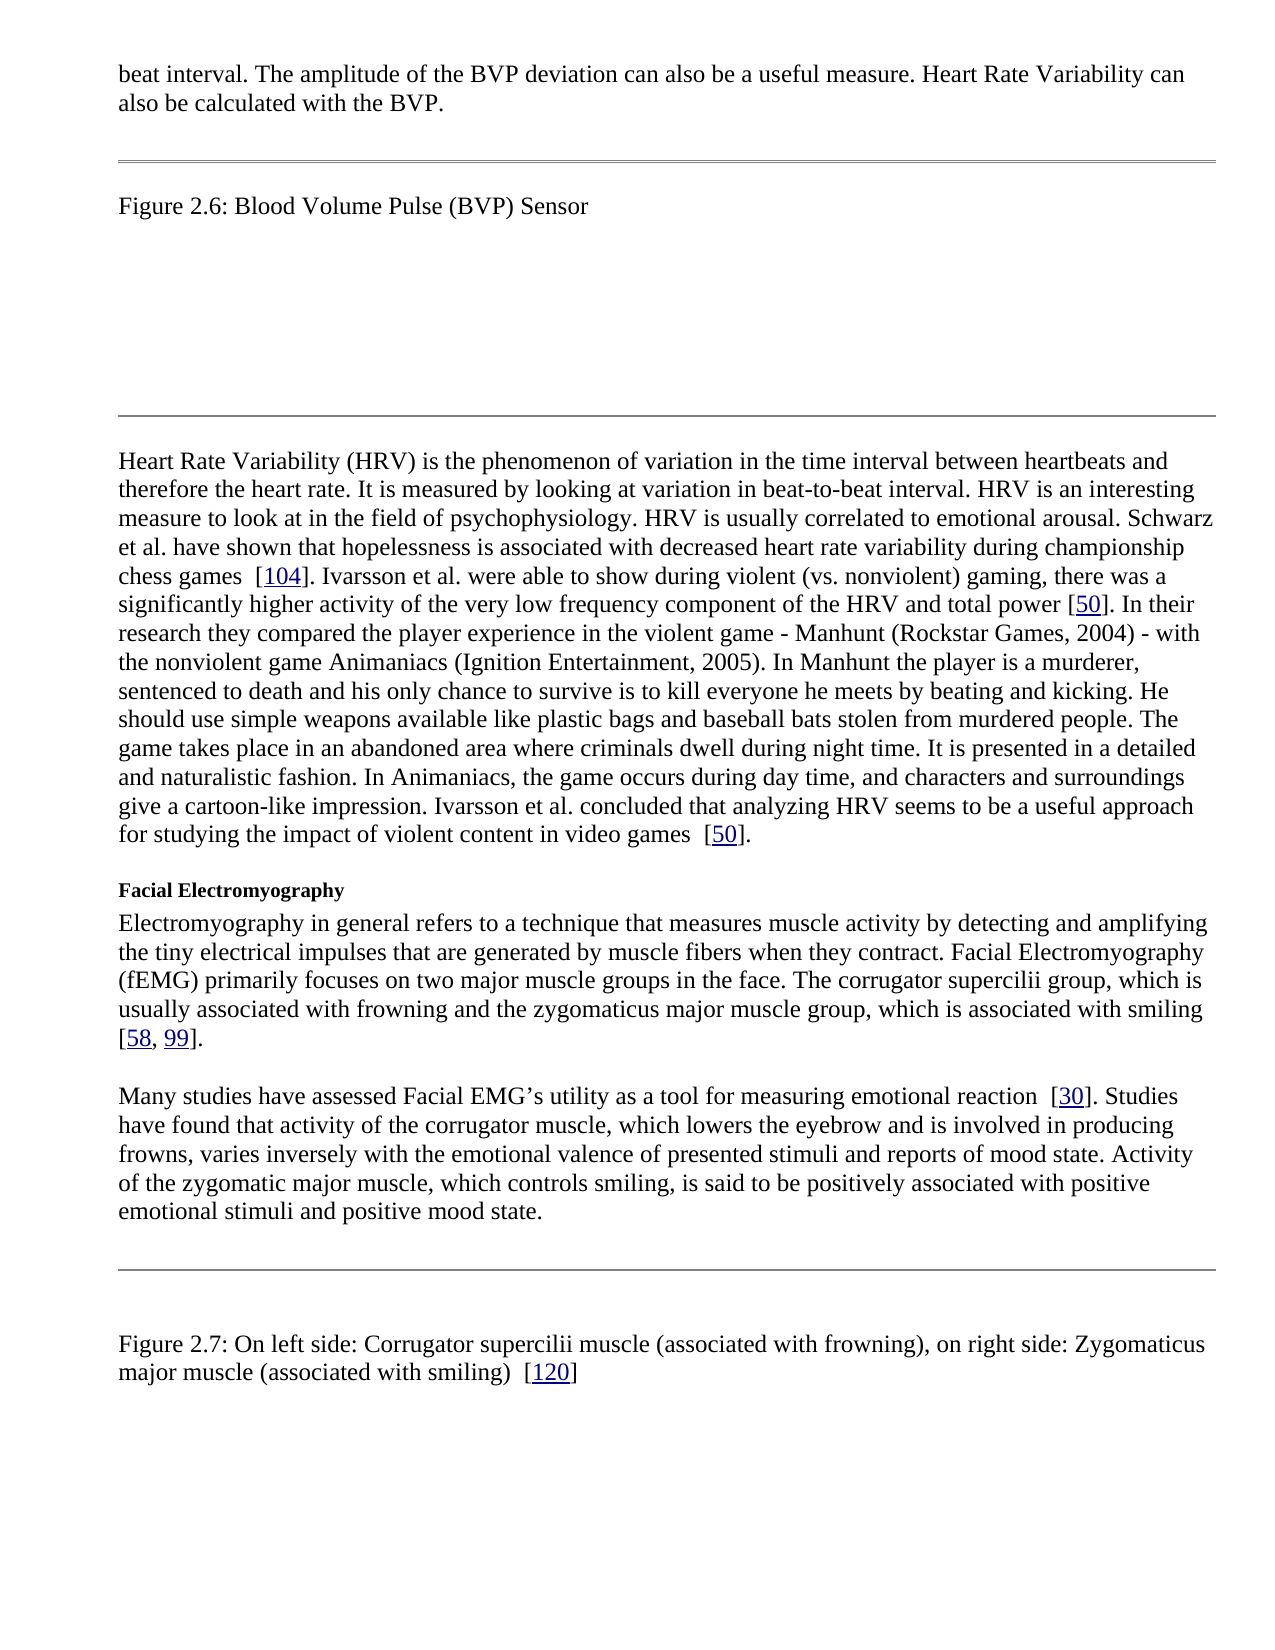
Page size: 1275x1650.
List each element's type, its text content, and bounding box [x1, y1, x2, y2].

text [118, 59, 1216, 117]
text Heart Rate Variability (HRV) is the phenomenon of variation in the time interval between heartbeats and therefore the heart rate. It is measured by looking at variation in beat-to-beat interval. HRV is an interesting measure to look at in the field of psychophysiology. HRV is usually correlated to emotional arousal. Schwarz et al. have shown that hopelessness is associated with decreased heart rate variability during championship chess games [104]. Ivarsson et al. were able to show during violent (vs. nonviolent) gaming, there was a significantly higher activity of the very low frequency component of the HRV and total power [50]. In their research they compared the player experience in the violent game - Manhunt (Rockstar Games, 2004) - with the nonviolent game Animaniacs (Ignition Entertainment, 2005). In Manhunt the player is a murderer, sentenced to death and his only chance to survive is to kill everyone he meets by beating and kicking. He should use simple weapons available like plastic bags and baseball bats stolen from murdered people. The game takes place in an abandoned area where criminals dwell during night time. It is presented in a detailed and naturalistic fashion. In Animaniacs, the game occurs during day time, and characters and surroundings give a cartoon-like impression. Ivarsson et al. concluded that analyzing HRV seems to be a useful approach for studying the impact of violent content in video games [50]. [118, 446, 1216, 848]
subtitle Facial Electromyography [118, 878, 1216, 902]
text Many studies have assessed Facial EMG’s utility as a tool for measuring emotional reaction [30]. Studies have found that activity of the corrugator muscle, which lowers the eyebrow and is involved in producing frowns, varies inversely with the emotional valence of presented stimuli and reports of mood state. Activity of the zygomatic major muscle, which controls smiling, is said to be positively associated with positive emotional stimuli and positive mood state. [118, 1081, 1216, 1225]
text Figure 2.7: On left side: Corrugator supercilii muscle (associated with frowning), on right side: Zygomaticus major muscle (associated with smiling) [120] [118, 1329, 1216, 1386]
text Figure 2.6: Blood Volume Pulse (BVP) Sensor [118, 191, 1216, 220]
text Electromyography in general refers to a technique that measures muscle activity by detecting and amplifying the tiny electrical impulses that are generated by muscle fibers when they contract. Facial Electromyography (fEMG) primarily focuses on two major muscle groups in the face. The corrugator supercilii group, which is usually associated with frowning and the zygomaticus major muscle group, which is associated with smiling [58, 99]. [118, 908, 1216, 1052]
